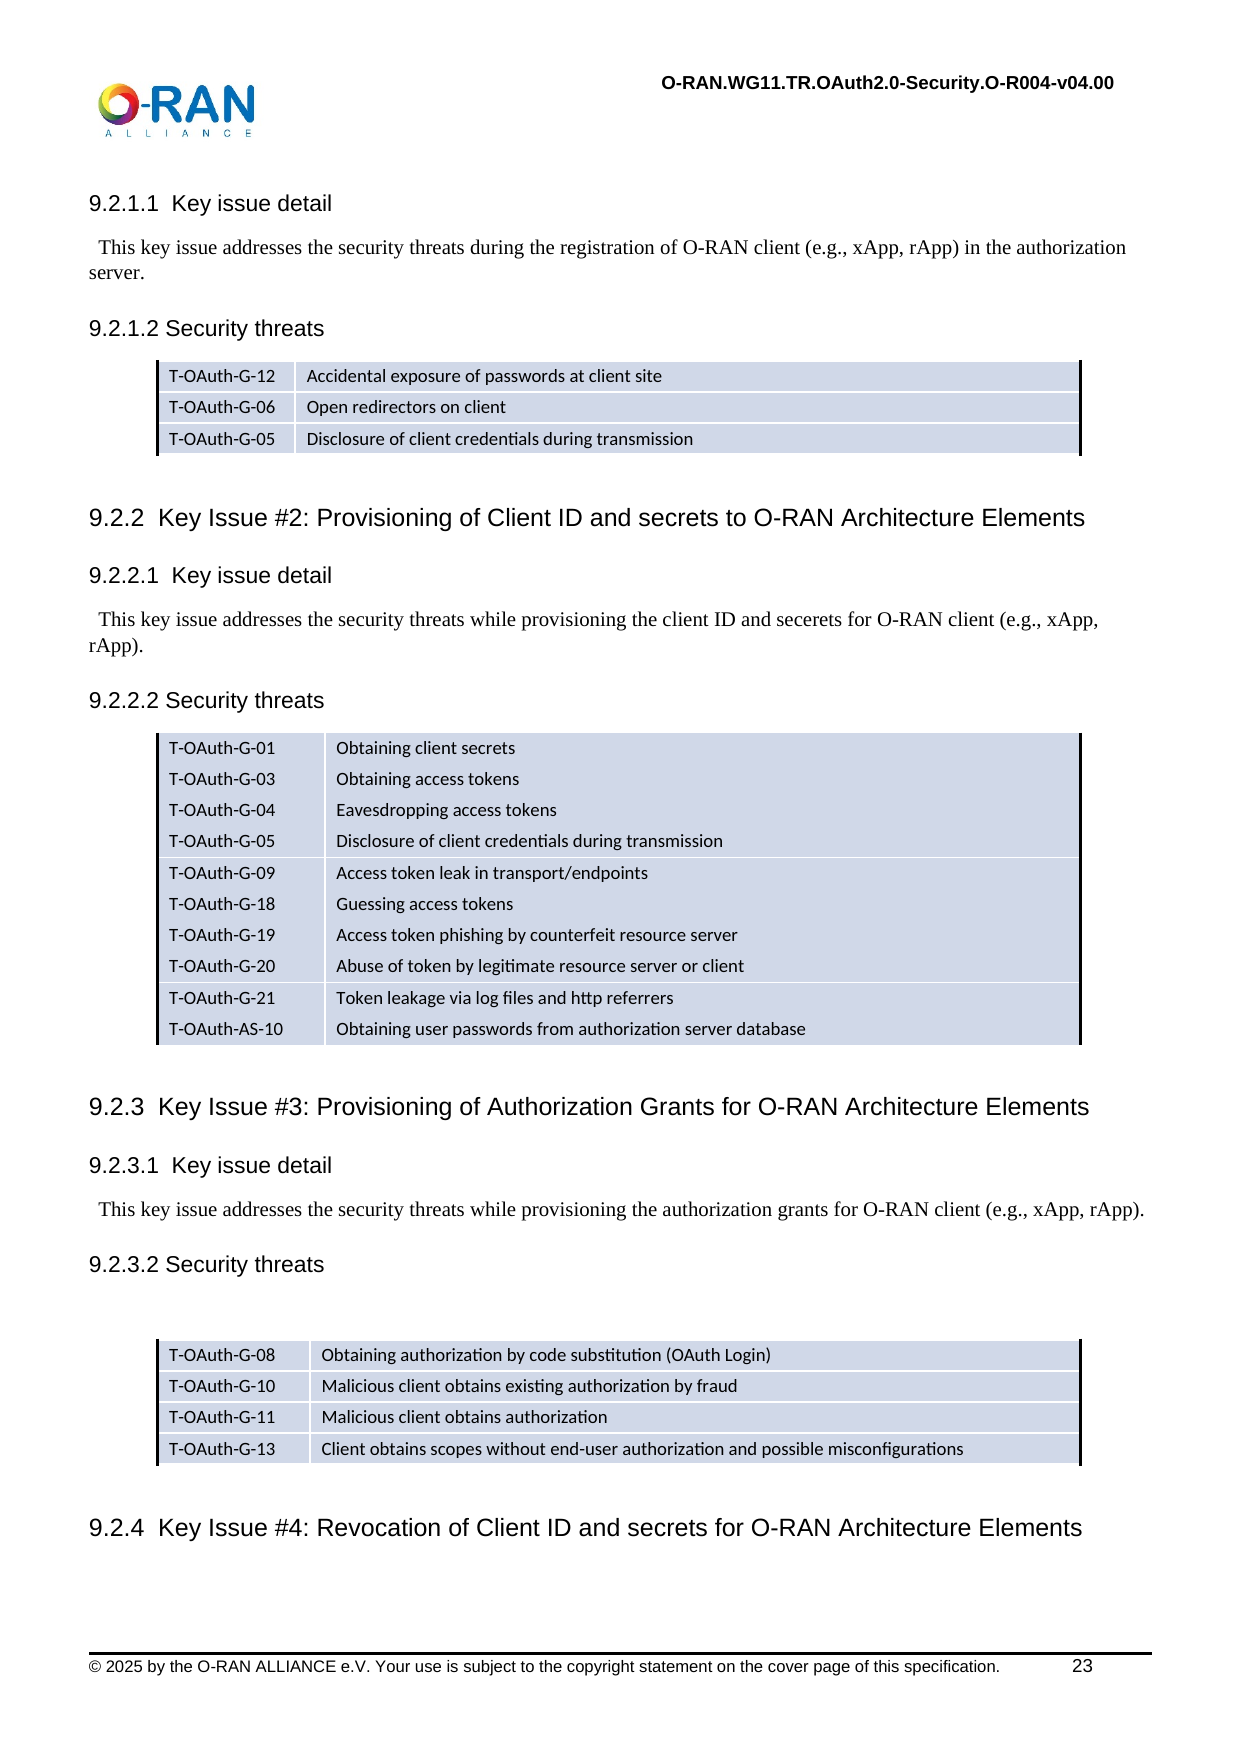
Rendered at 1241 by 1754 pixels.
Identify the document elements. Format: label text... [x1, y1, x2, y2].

table_cell T-OAuth-G-21 [159, 983, 324, 1014]
table_cell Disclosure of client credentials during transmission [296, 424, 1079, 453]
table_cell Client obtains scopes without end-user authorization and possible misconfigurations [311, 1434, 1079, 1463]
table_cell Abuse of token by legitimate resource server or client [326, 951, 1079, 982]
table_cell Open redirectors on client [296, 393, 1079, 422]
table_cell T-OAuth-G-11 [159, 1403, 309, 1432]
text This key issue addresses the security threats while provisioning the client ID and secerets for O-RAN client (e.g., xApp, rApp). [89, 607, 1152, 657]
table_cell Obtaining user passwords from authorization server database [326, 1014, 1079, 1045]
subtitle 9.2.2.2 Security threats [89, 687, 1152, 714]
table_cell Disclosure of client credentials during transmission [326, 826, 1079, 857]
table_cell T-OAuth-G-20 [159, 951, 324, 982]
picture [88, 70, 268, 148]
table_cell Access token phishing by counterfeit resource server [326, 920, 1079, 951]
table_header T-OAuth-G-08 [159, 1341, 309, 1370]
table_cell Malicious client obtains existing authorization by fraud [311, 1372, 1079, 1401]
text This key issue addresses the security threats during the registration of O-RAN client (e.g., xApp, rApp) in the authorization server. [89, 234, 1152, 284]
table_cell T-OAuth-G-04 [159, 795, 324, 826]
text 9.2.3 Key Issue #3: Provisioning of Authorization Grants for O-RAN Architecture Elements [89, 1092, 1152, 1121]
table_header Obtaining client secrets [326, 733, 1079, 764]
table_cell T-OAuth-G-13 [159, 1434, 309, 1463]
subtitle 9.2.1.2 Security threats [89, 314, 1152, 341]
table_cell T-OAuth-G-09 [159, 858, 324, 889]
table_header T-OAuth-G-12 [159, 362, 294, 391]
text This key issue addresses the security threats while provisioning the authorization grants for O-RAN client (e.g., xApp, rApp). [89, 1197, 1152, 1221]
subtitle 9.2.2.1 Key issue detail [89, 562, 1152, 588]
table_cell Access token leak in transport/endpoints [326, 858, 1079, 889]
table_cell Guessing access tokens [326, 889, 1079, 920]
subtitle 9.2.1.1 Key issue detail [89, 189, 1152, 216]
table_cell T-OAuth-AS-10 [159, 1014, 324, 1045]
text 9.2.4 Key Issue #4: Revocation of Client ID and secrets for O-RAN Architecture Elements [89, 1513, 1152, 1541]
table_header T-OAuth-G-01 [159, 733, 324, 764]
table_cell T-OAuth-G-10 [159, 1372, 309, 1401]
table_cell T-OAuth-G-05 [159, 826, 324, 857]
table_cell Eavesdropping access tokens [326, 795, 1079, 826]
text 9.2.2 Key Issue #2: Provisioning of Client ID and secrets to O-RAN Architecture Elements [89, 503, 1152, 531]
subtitle 9.2.3.1 Key issue detail [89, 1152, 1152, 1178]
subtitle 9.2.3.2 Security threats [89, 1251, 1152, 1278]
table_cell Obtaining access tokens [326, 764, 1079, 795]
table_cell Token leakage via log files and http referrers [326, 983, 1079, 1014]
table_cell T-OAuth-G-03 [159, 764, 324, 795]
table_cell T-OAuth-G-19 [159, 920, 324, 951]
table_cell Malicious client obtains authorization [311, 1403, 1079, 1432]
table_cell T-OAuth-G-05 [159, 424, 294, 453]
table_cell T-OAuth-G-18 [159, 889, 324, 920]
table_header Obtaining authorization by code substitution (OAuth Login) [311, 1341, 1079, 1370]
table_header Accidental exposure of passwords at client site [296, 362, 1079, 391]
table_cell T-OAuth-G-06 [159, 393, 294, 422]
